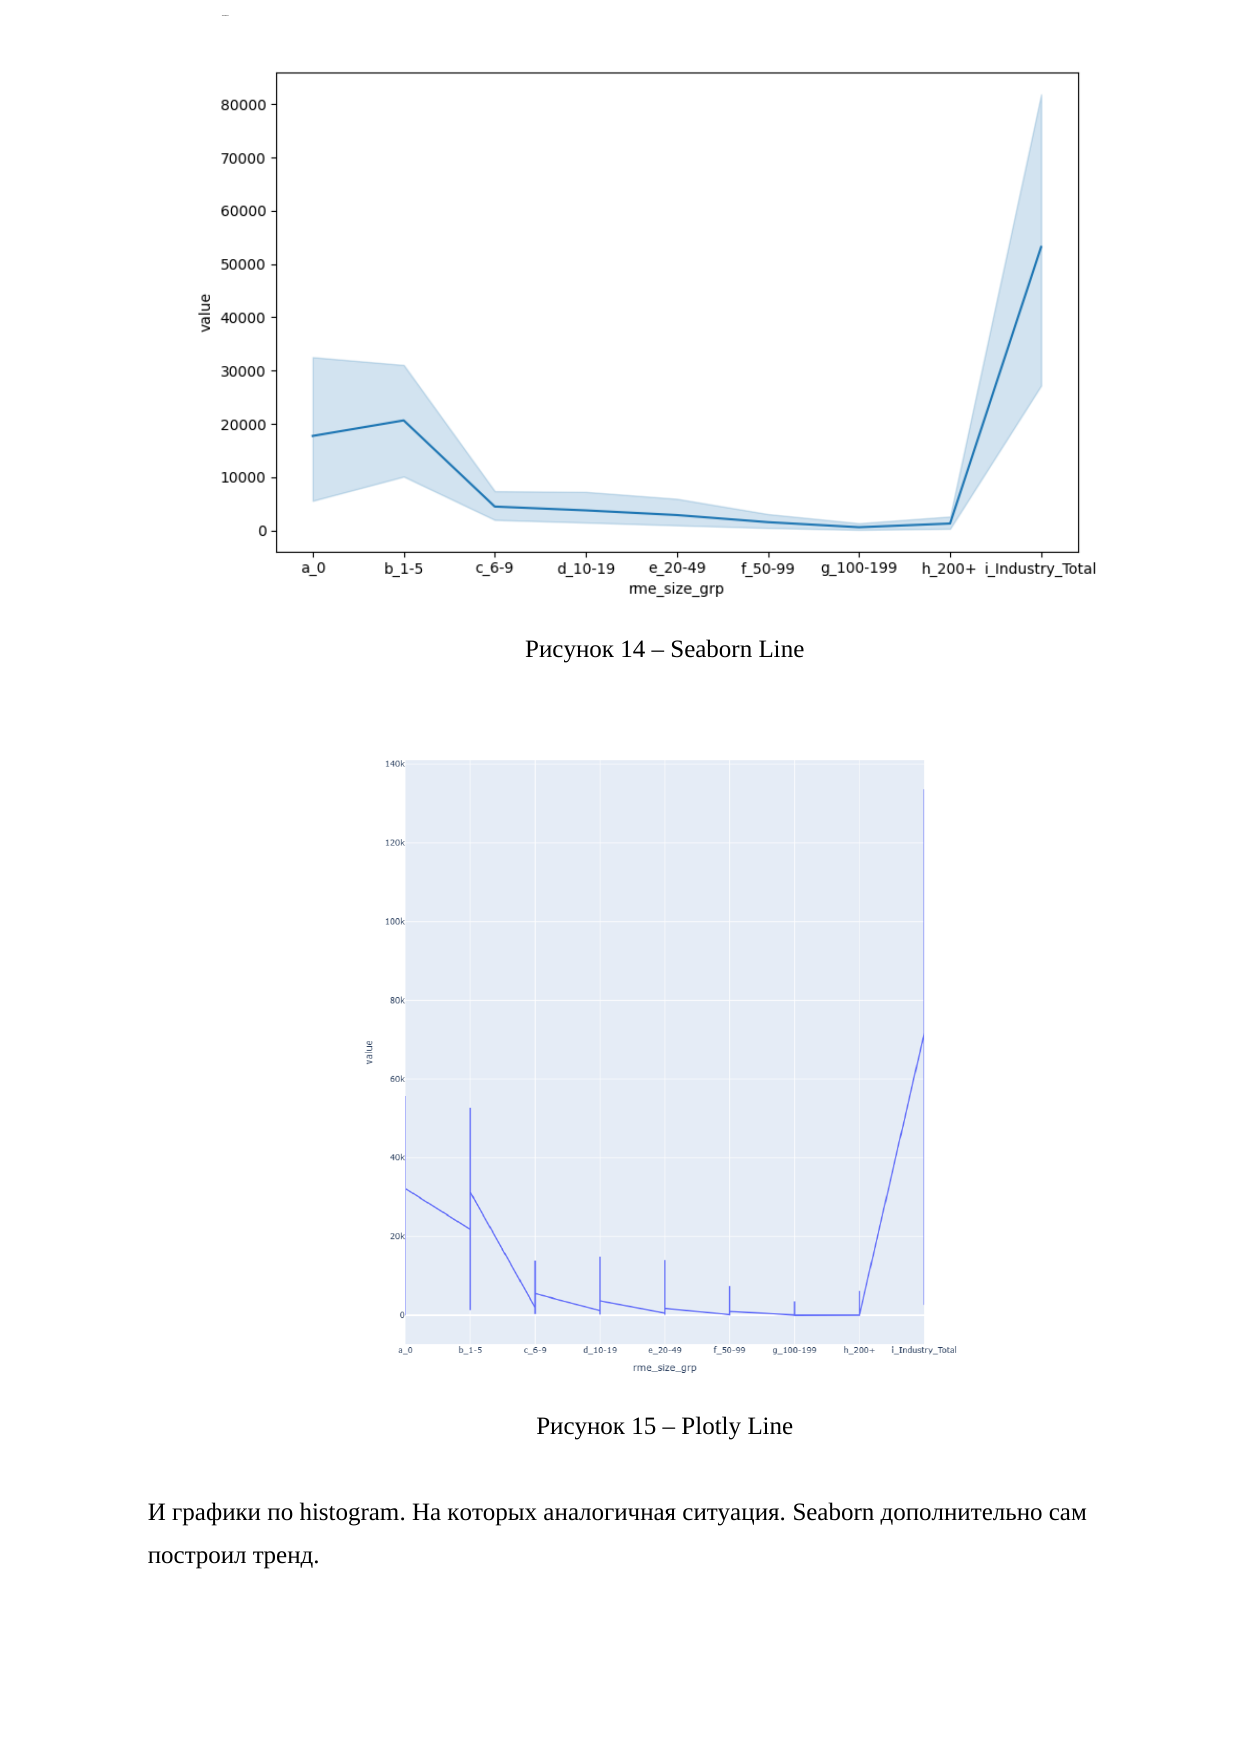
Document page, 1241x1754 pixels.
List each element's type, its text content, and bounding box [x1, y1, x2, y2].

text Рисунок 15 – Plotly Line [148, 1411, 1181, 1440]
picture [147, 59, 1181, 620]
picture [352, 720, 977, 1397]
text И графики по histogram. На которых аналогичная ситуация. Seaborn дополнительно сам построил тренд. [148, 1497, 1181, 1569]
text Рисунок 14 – Seaborn Line [148, 634, 1181, 663]
